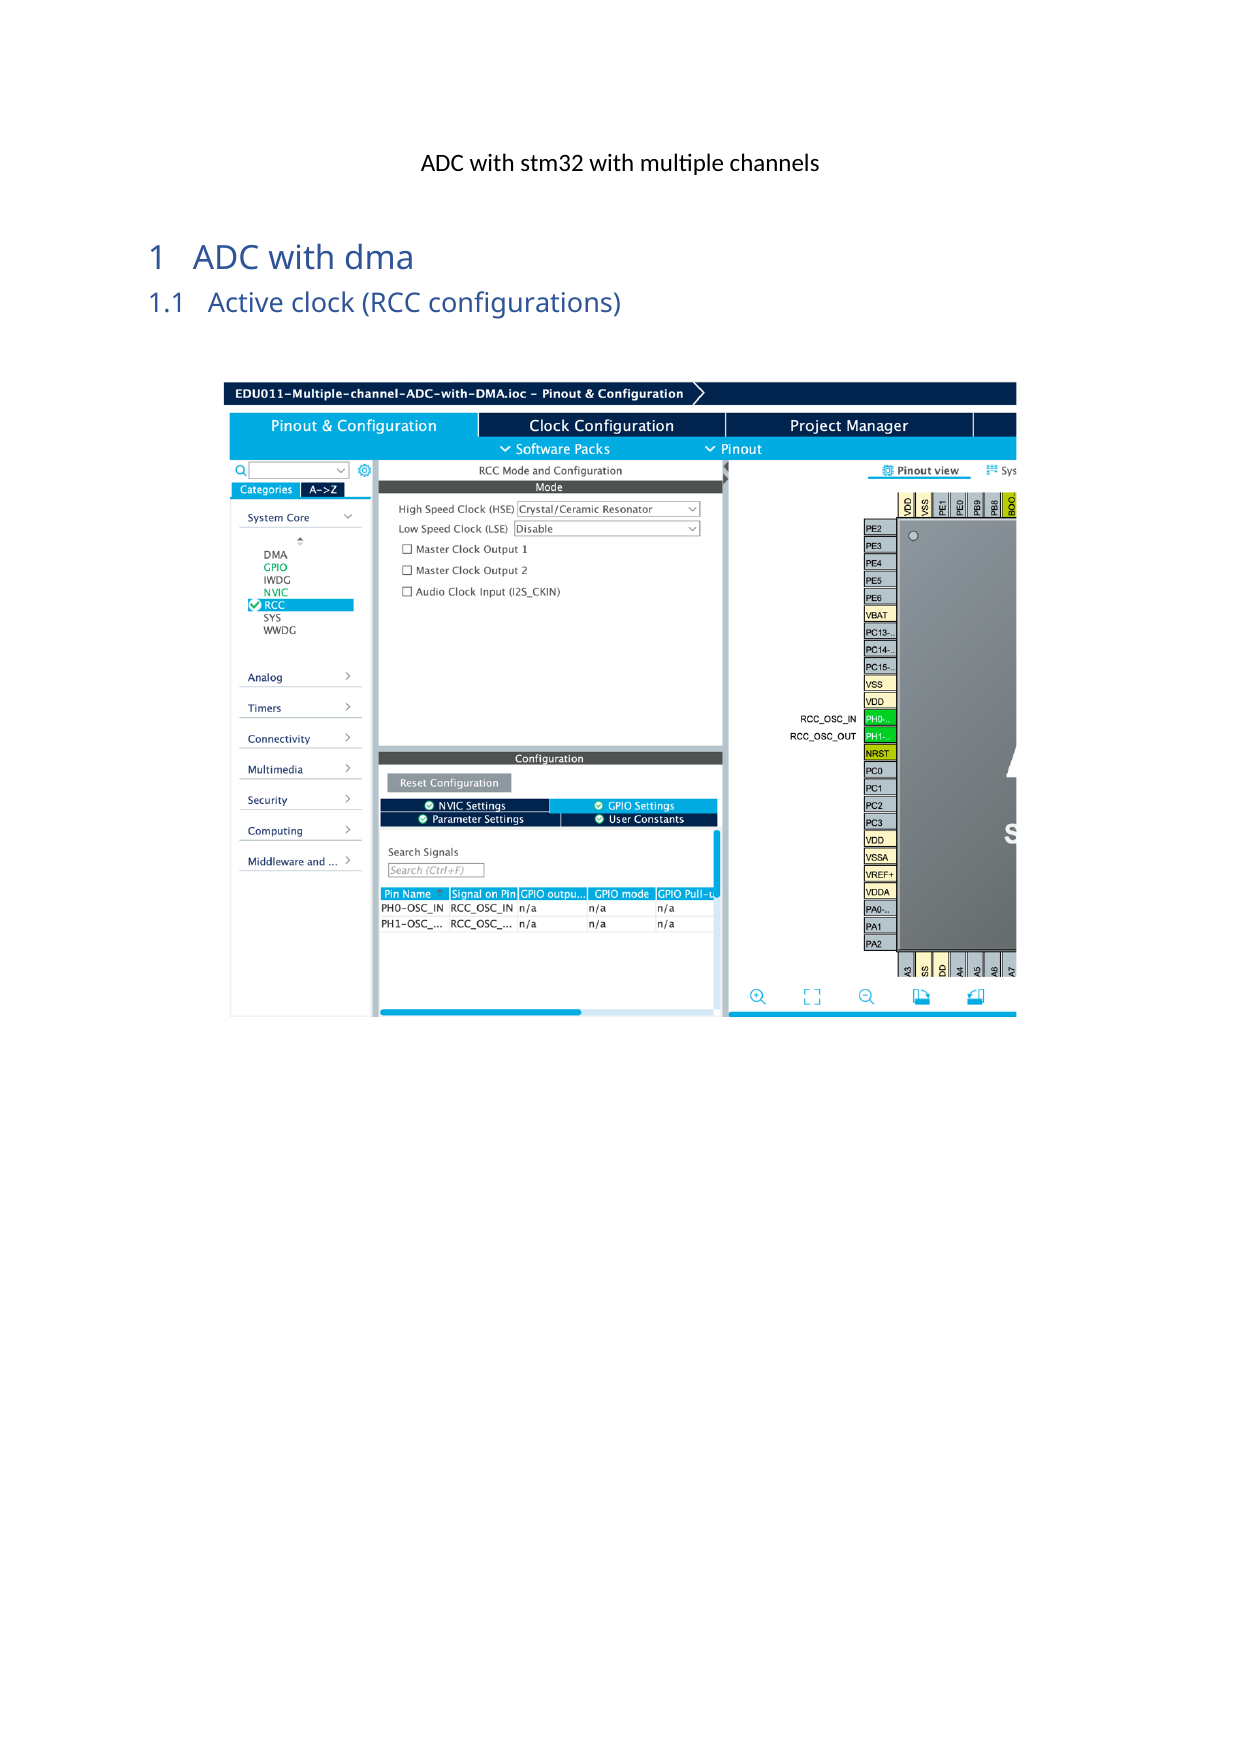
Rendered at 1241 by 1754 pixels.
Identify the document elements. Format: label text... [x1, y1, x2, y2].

subtitle ADC with dma [148, 234, 1093, 279]
text ADC with stm32 with multiple channels [148, 148, 1093, 178]
picture [223, 381, 1017, 1017]
subtitle Active clock (RCC configurations) [148, 283, 1093, 320]
